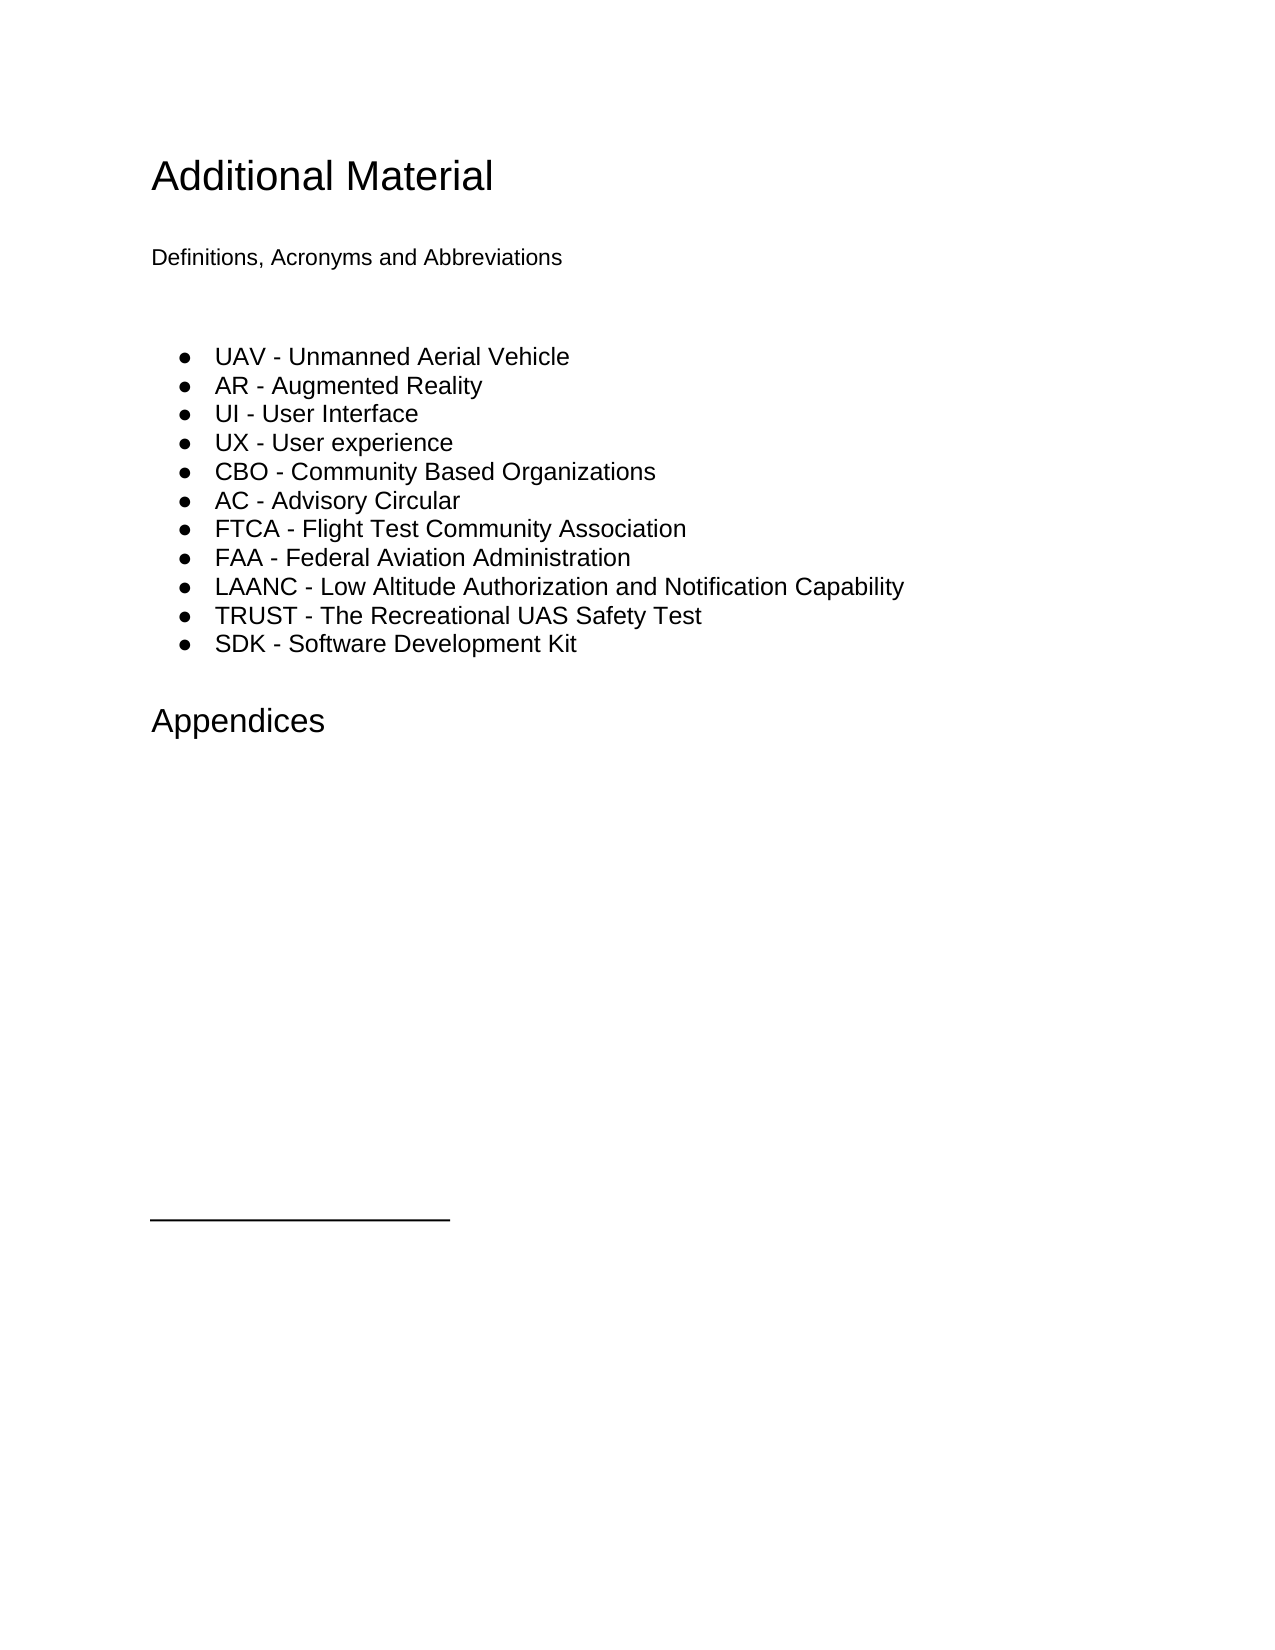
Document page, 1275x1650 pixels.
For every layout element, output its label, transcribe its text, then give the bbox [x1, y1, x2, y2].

list TRUST - The Recreational UAS Safety Test [177, 601, 1137, 629]
list UX - User experience [177, 428, 1137, 457]
text Definitions, Acronyms and Abbreviations [151, 244, 1137, 270]
list FTCA - Flight Test Community Association [177, 514, 1137, 543]
list CBO - Community Based Organizations [177, 457, 1137, 486]
list SDK - Software Development Kit [177, 629, 1137, 658]
subtitle Appendices [151, 701, 1137, 740]
list UAV - Unmanned Aerial Vehicle [177, 342, 1137, 371]
list FAA - Federal Aviation Administration [177, 543, 1137, 572]
list LAANC - Low Altitude Authorization and Notification Capability [177, 572, 1137, 601]
list AC - Advisory Circular [177, 486, 1137, 514]
list UI - User Interface [177, 399, 1137, 428]
subtitle Additional Material [151, 152, 1137, 199]
list AR - Augmented Reality [177, 371, 1137, 399]
